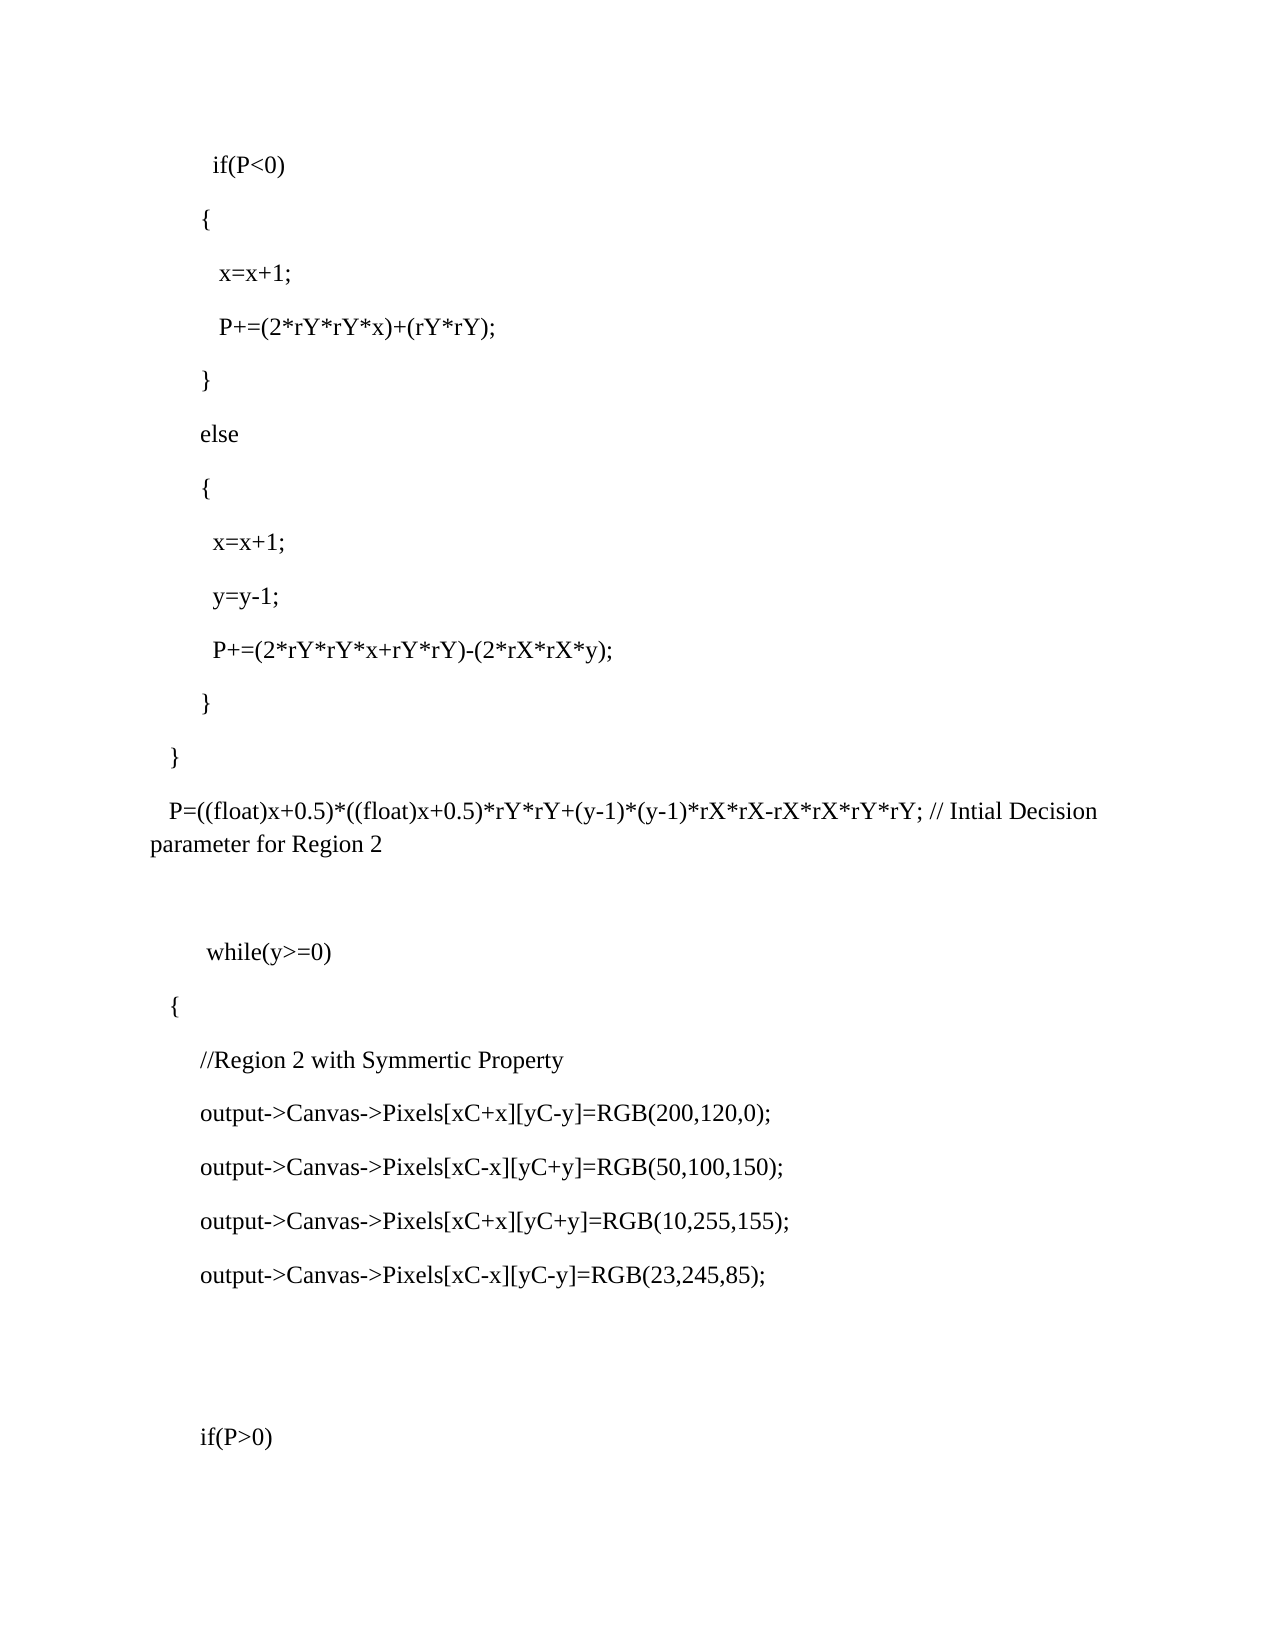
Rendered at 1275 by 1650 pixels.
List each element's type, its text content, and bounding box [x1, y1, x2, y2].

text P=((float)x+0.5)*((float)x+0.5)*rY*rY+(y-1)*(y-1)*rX*rX-rX*rX*rY*rY; // Intial Decision parameter for Region 2 [150, 796, 1125, 858]
text y=y-1; [150, 581, 1125, 609]
text { [150, 204, 1125, 233]
text P+=(2*rY*rY*x)+(rY*rY); [150, 312, 1125, 340]
text } [150, 365, 1125, 394]
text //Region 2 with Symmertic Property [150, 1045, 1125, 1073]
text if(P>0) [150, 1422, 1125, 1450]
text output->Canvas->Pixels[xC+x][yC+y]=RGB(10,255,155); [150, 1206, 1125, 1235]
text } [150, 688, 1125, 717]
text output->Canvas->Pixels[xC-x][yC+y]=RGB(50,100,150); [150, 1152, 1125, 1181]
text } [150, 742, 1125, 771]
text P+=(2*rY*rY*x+rY*rY)-(2*rX*rX*y); [150, 635, 1125, 663]
text output->Canvas->Pixels[xC+x][yC-y]=RGB(200,120,0); [150, 1098, 1125, 1127]
text x=x+1; [150, 527, 1125, 556]
text { [150, 473, 1125, 502]
text else [150, 419, 1125, 448]
text output->Canvas->Pixels[xC-x][yC-y]=RGB(23,245,85); [150, 1260, 1125, 1289]
text if(P<0) [150, 150, 1125, 179]
text while(y>=0) [150, 937, 1125, 966]
text { [150, 991, 1125, 1019]
text x=x+1; [150, 258, 1125, 286]
